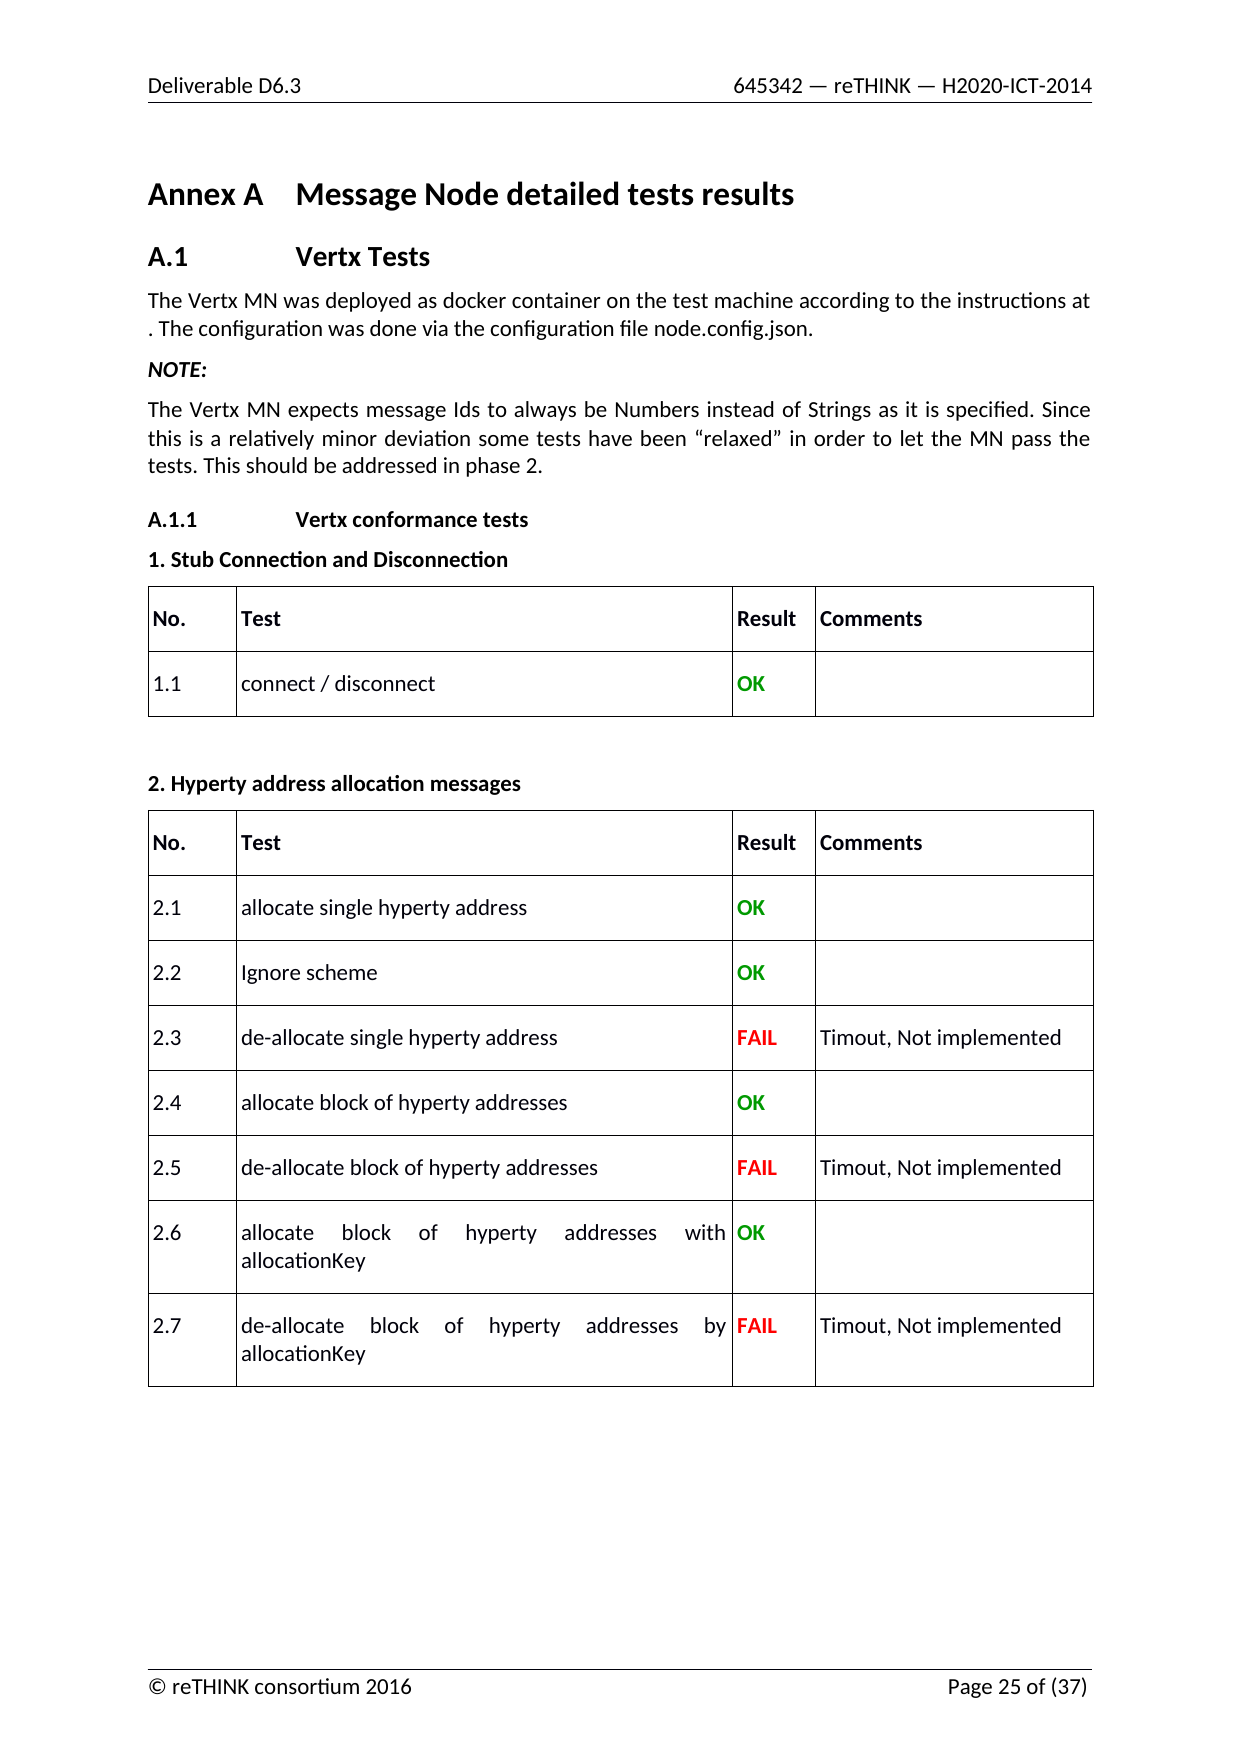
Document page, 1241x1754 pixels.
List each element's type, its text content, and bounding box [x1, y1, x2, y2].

text 1. Stub Connection and Disconnection [148, 545, 1092, 573]
table_header Test [237, 811, 732, 875]
table_cell 2.5 [149, 1136, 236, 1200]
table_cell OK [733, 1071, 815, 1135]
table_cell [816, 652, 1093, 716]
table_cell 2.6 [149, 1201, 236, 1293]
table_header Comments [816, 811, 1093, 875]
table_cell [816, 1071, 1093, 1135]
table_cell Timout, Not implemented [816, 1294, 1093, 1386]
table_cell 2.7 [149, 1294, 236, 1386]
table_cell FAIL [733, 1294, 815, 1386]
text The Vertx MN expects message Ids to always be Numbers instead of Strings as it is specified. Since this is a relatively minor deviation some tests have been “relaxed” in order to let the MN pass the tests. This should be addressed in phase 2. [148, 396, 1092, 480]
table_cell allocate block of hyperty addresses with allocationKey [237, 1201, 732, 1293]
table_cell FAIL [733, 1006, 815, 1070]
table_cell 2.1 [149, 876, 236, 940]
table_header Result [733, 811, 815, 875]
table_cell 2.4 [149, 1071, 236, 1135]
list Vertx conformance tests [148, 505, 1092, 533]
table_cell FAIL [733, 1136, 815, 1200]
table_cell connect / disconnect [237, 652, 732, 716]
table_cell OK [733, 941, 815, 1005]
table_cell [816, 941, 1093, 1005]
table_cell allocate single hyperty address [237, 876, 732, 940]
list Vertx Tests [148, 238, 1092, 274]
table_cell 2.3 [149, 1006, 236, 1070]
table_cell [816, 1201, 1093, 1293]
table_cell Timout, Not implemented [816, 1006, 1093, 1070]
table_header Comments [816, 587, 1093, 651]
table_cell [816, 876, 1093, 940]
table_cell allocate block of hyperty addresses [237, 1071, 732, 1135]
table_cell de-allocate block of hyperty addresses by allocationKey [237, 1294, 732, 1386]
table_cell de-allocate block of hyperty addresses [237, 1136, 732, 1200]
list Message Node detailed tests results [148, 173, 1092, 213]
text 2. Hyperty address allocation messages [148, 769, 1092, 797]
table_cell 2.2 [149, 941, 236, 1005]
table_header No. [149, 587, 236, 651]
table_header Result [733, 587, 815, 651]
table_header Test [237, 587, 732, 651]
table_cell OK [733, 1201, 815, 1293]
table_cell Timout, Not implemented [816, 1136, 1093, 1200]
table_cell de-allocate single hyperty address [237, 1006, 732, 1070]
text The Vertx MN was deployed as docker container on the test machine according to the instructions at https://github.com/reTHINK-project/dev-msg-node-vertx. The configuration was done via the configuration file node.config.json. [148, 287, 1092, 343]
table_cell Ignore scheme [237, 941, 732, 1005]
table_cell OK [733, 876, 815, 940]
table_header No. [149, 811, 236, 875]
table_cell OK [733, 652, 815, 716]
text NOTE: [148, 355, 1092, 383]
table_cell 1.1 [149, 652, 236, 716]
